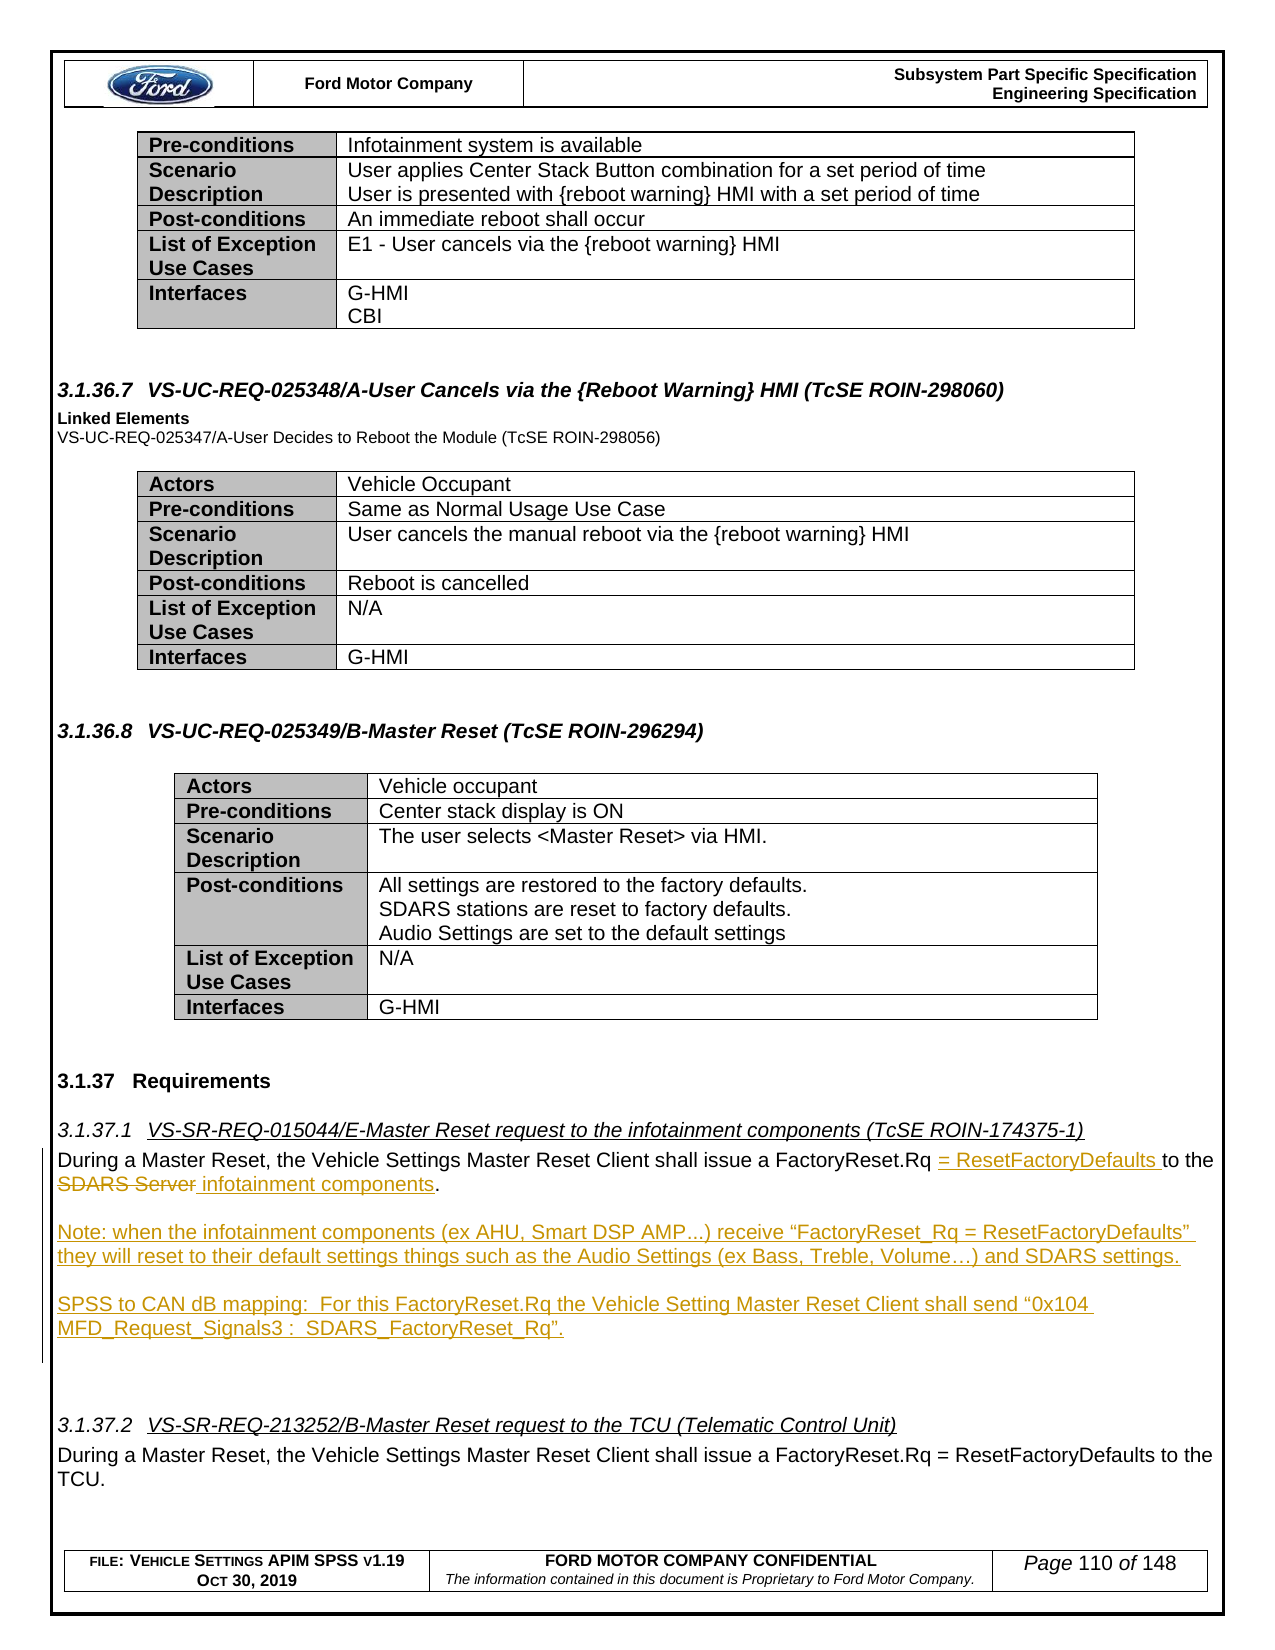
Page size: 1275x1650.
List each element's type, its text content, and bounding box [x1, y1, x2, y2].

subtitle VS-SR-REQ-213252/B-Master Reset request to the TCU (Telematic Control Unit) [57, 1412, 1215, 1436]
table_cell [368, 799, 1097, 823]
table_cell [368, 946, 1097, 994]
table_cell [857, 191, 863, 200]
subtitle VS-UC-REQ-025348/A-User Cancels via the {Reboot Warning} HMI (TcSE ROIN-298060) [57, 378, 1215, 402]
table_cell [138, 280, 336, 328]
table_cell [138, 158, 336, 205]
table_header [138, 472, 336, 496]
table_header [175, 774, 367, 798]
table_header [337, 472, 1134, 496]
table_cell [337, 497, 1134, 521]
text Linked Elements [57, 408, 1215, 428]
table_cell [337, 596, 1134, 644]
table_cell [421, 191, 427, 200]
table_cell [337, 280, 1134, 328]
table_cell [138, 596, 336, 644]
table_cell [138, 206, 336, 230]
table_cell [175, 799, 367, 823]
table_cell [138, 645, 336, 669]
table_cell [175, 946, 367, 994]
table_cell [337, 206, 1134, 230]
text VS-UC-REQ-025347/A-User Decides to Reboot the Module (TcSE ROIN-298056) [57, 428, 1215, 447]
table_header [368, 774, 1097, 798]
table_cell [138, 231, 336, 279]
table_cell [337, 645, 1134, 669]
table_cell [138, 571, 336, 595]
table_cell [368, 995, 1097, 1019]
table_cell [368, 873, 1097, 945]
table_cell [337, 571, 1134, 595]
subtitle VS-UC-REQ-025349/B-Master Reset (TcSE ROIN-296294) [57, 719, 1215, 743]
text During a Master Reset, the Vehicle Settings Master Reset Client shall issue a FactoryReset.Rq to the. [57, 1148, 1215, 1196]
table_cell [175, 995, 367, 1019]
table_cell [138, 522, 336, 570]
subtitle VS-SR-REQ-015044/E-Master Reset request to the infotainment components (TcSE ROIN-174375-1) [57, 1118, 1215, 1142]
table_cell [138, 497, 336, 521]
subtitle Requirements [57, 1069, 1215, 1093]
picture [103, 61, 215, 107]
text During a Master Reset, the Vehicle Settings Master Reset Client shall issue a FactoryReset.Rq = ResetFactoryDefaults to the TCU. [57, 1443, 1215, 1491]
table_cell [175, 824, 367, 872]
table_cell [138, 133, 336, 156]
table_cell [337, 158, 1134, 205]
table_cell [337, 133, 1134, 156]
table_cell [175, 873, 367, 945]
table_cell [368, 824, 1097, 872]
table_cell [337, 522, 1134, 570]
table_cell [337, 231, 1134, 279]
